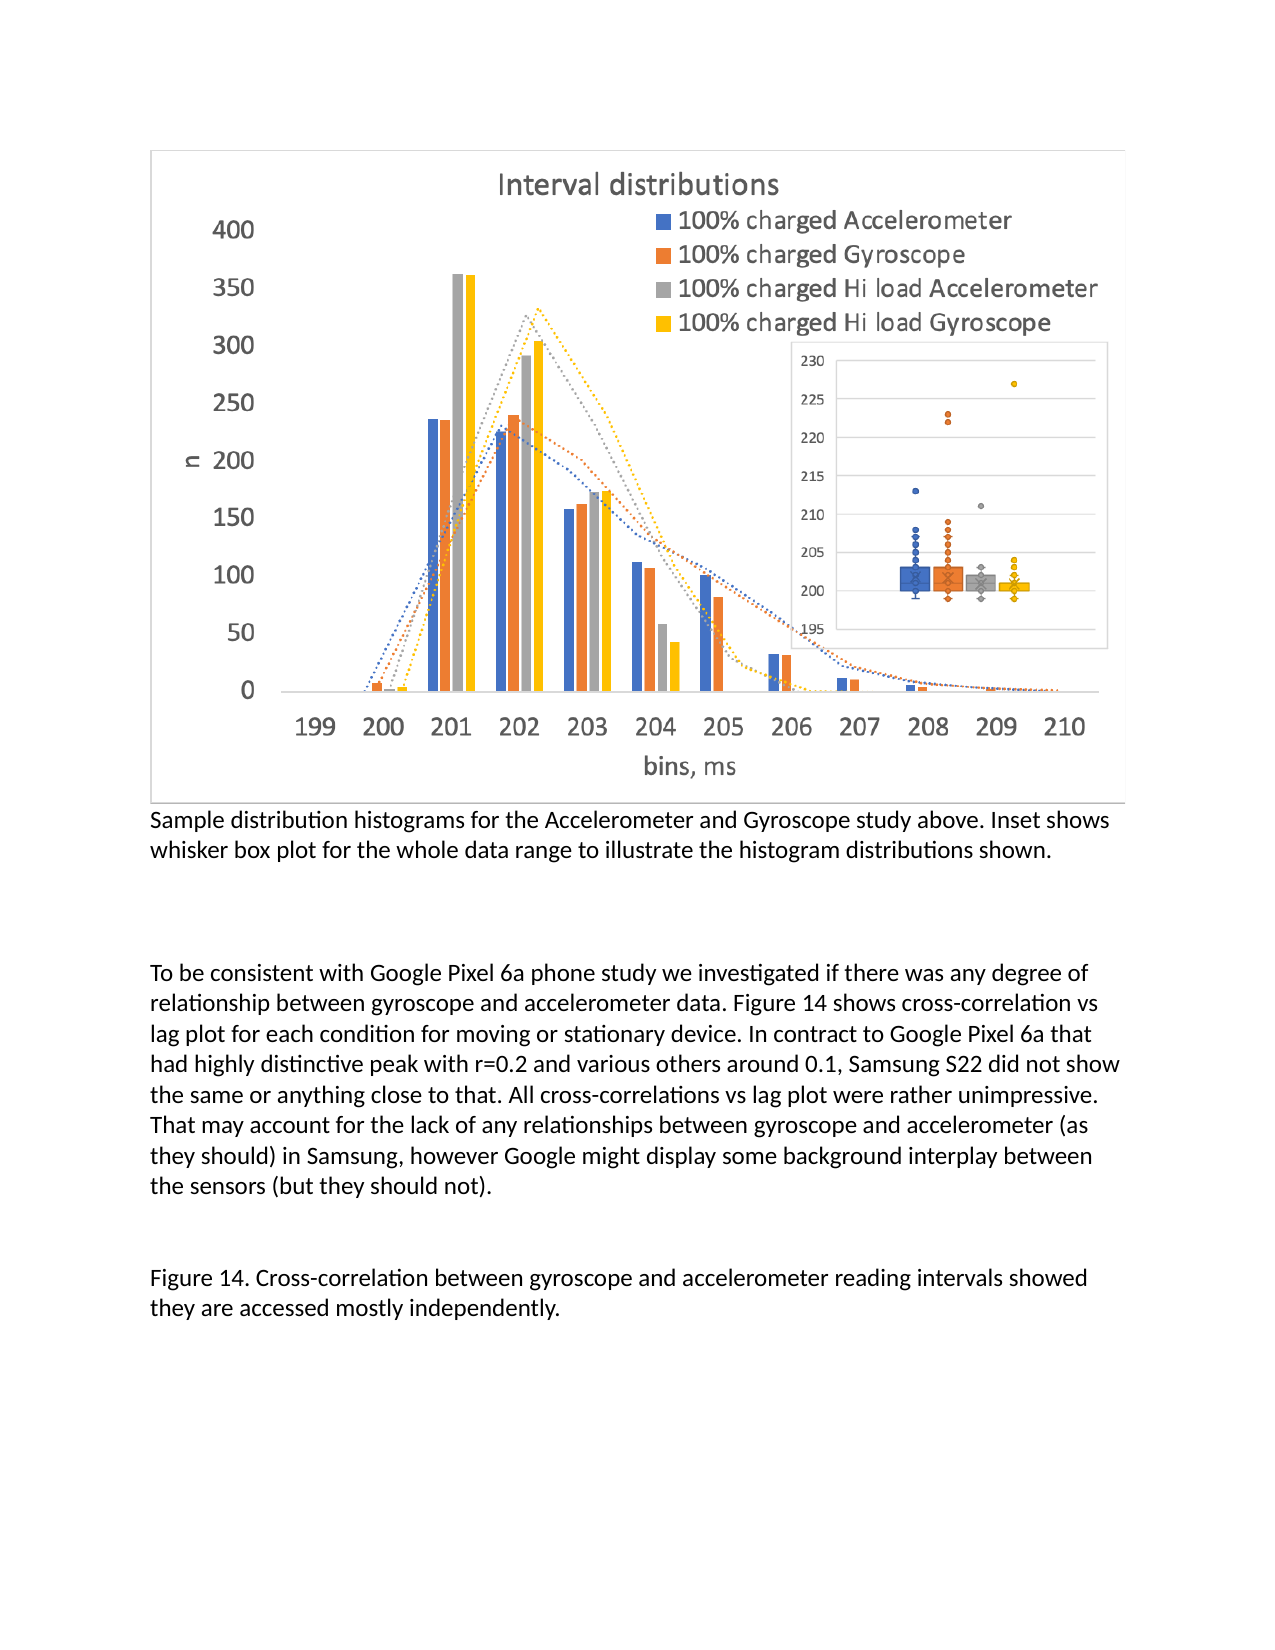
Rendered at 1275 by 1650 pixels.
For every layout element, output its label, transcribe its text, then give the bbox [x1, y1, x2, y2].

text Figure 14. Cross-correlation between gyroscope and accelerometer reading intervals showed they are accessed mostly independently. [150, 1262, 1125, 1323]
text To be consistent with Google Pixel 6a phone study we investigated if there was any degree of relationship between gyroscope and accelerometer data. Figure 14 shows cross-correlation vs lag plot for each condition for moving or stationary device. In contract to Google Pixel 6a that had highly distinctive peak with r=0.2 and various others around 0.1, Samsung S22 did not show the same or anything close to that. All cross-correlations vs lag plot were rather unimpressive. That may account for the lack of any relationships between gyroscope and accelerometer (as they should) in Samsung, however Google might display some background interplay between the sensors (but they should not). [150, 957, 1125, 1201]
text Sample distribution histograms for the Accelerometer and Gyroscope study above. Inset shows whisker box plot for the whole data range to illustrate the histogram distributions shown. [150, 804, 1125, 865]
picture [150, 150, 1125, 804]
